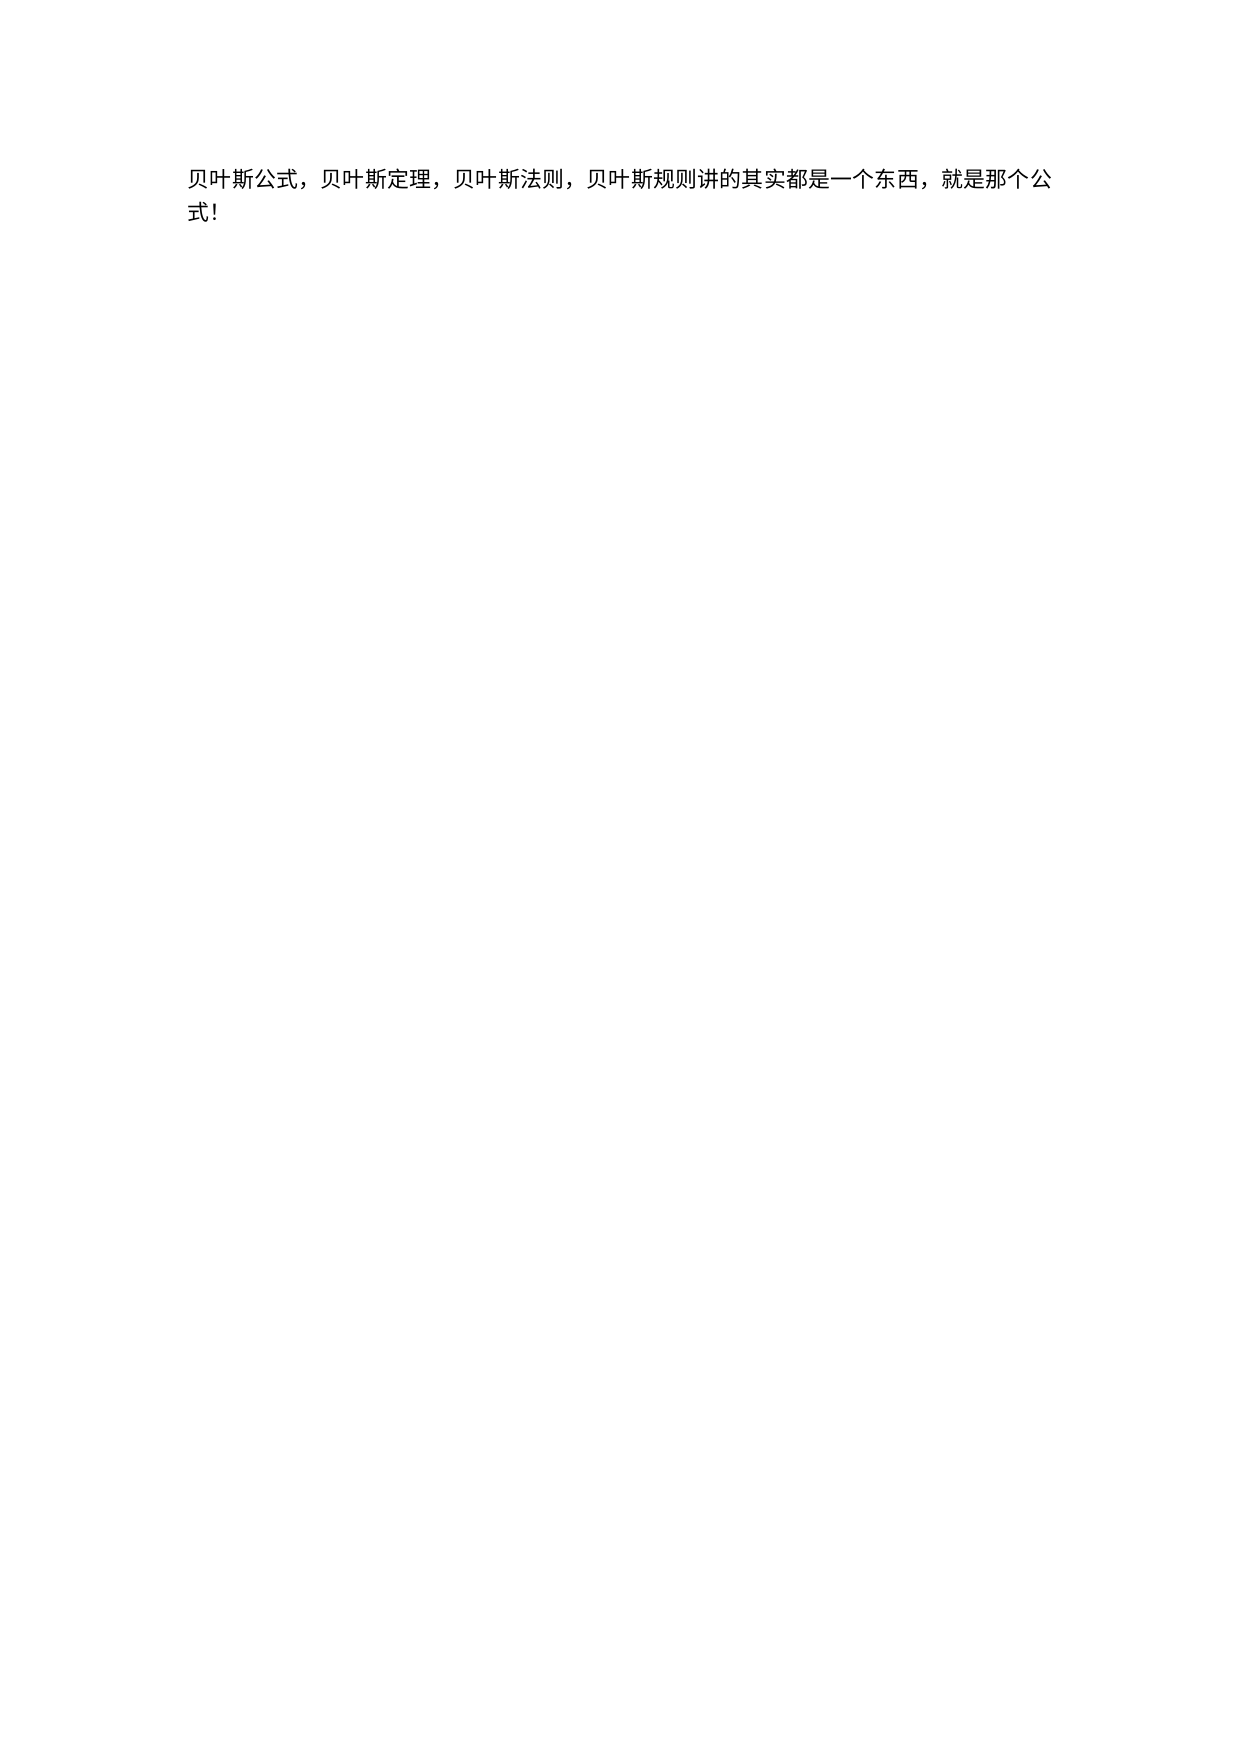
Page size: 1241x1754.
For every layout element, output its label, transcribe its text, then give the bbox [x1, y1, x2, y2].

text 贝叶斯公式，贝叶斯定理，贝叶斯法则，贝叶斯规则讲的其实都是一个东西，就是那个公式！ [187, 162, 1053, 227]
